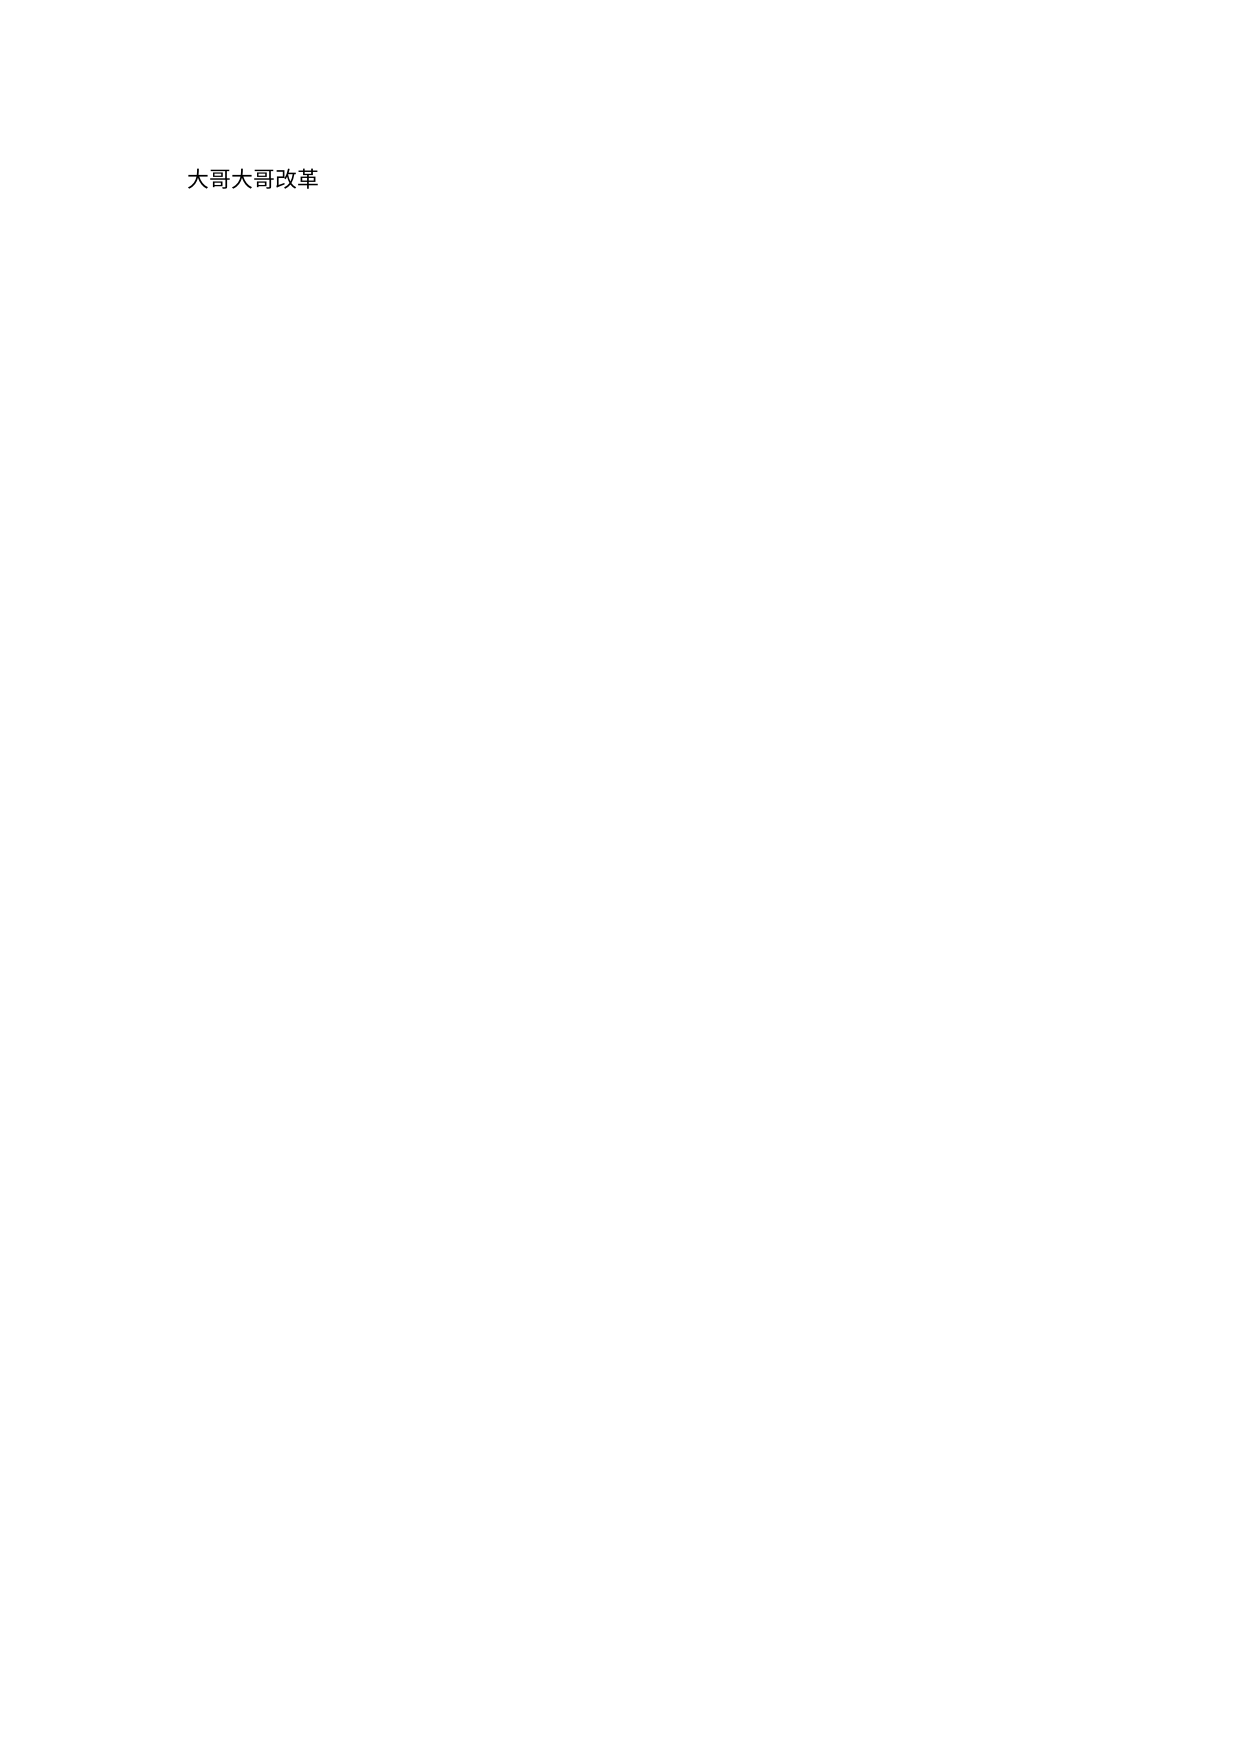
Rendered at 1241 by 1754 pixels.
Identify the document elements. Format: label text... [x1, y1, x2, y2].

text 大哥大哥改革 [187, 162, 1053, 194]
